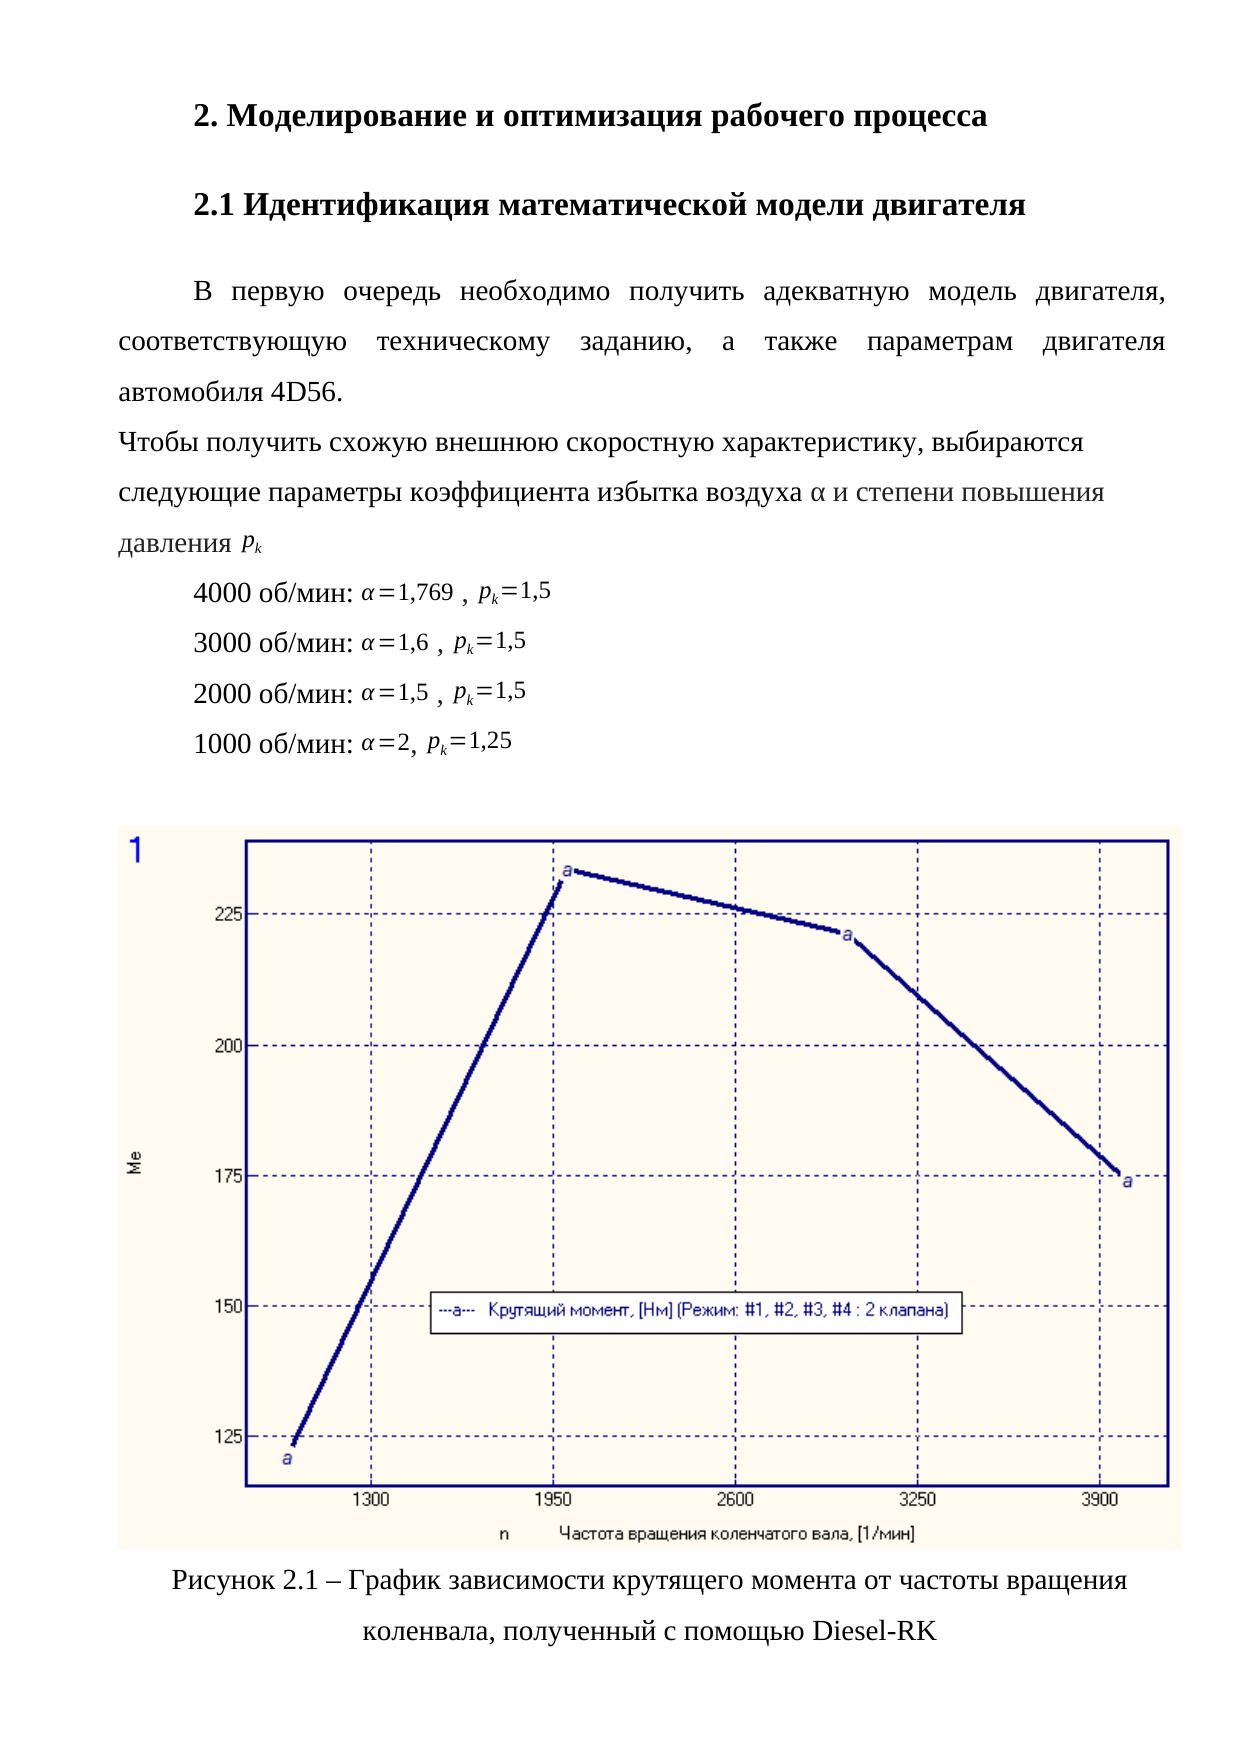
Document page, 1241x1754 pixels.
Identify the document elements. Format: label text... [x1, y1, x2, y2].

text 2000 об/мин: , [118, 676, 436, 709]
text 3000 об/мин: , [118, 625, 437, 659]
text 4000 об/мин: , [118, 575, 461, 609]
text В первую очередь необходимо получить адекватную модель двигателя, соответствующую техническому заданию, а также параметрам двигателя автомобиля 4D56. [118, 273, 1166, 407]
text 1000 об/мин: , [425, 726, 1181, 759]
text 2.1 Идентификация математической модели двигателя [118, 184, 1164, 223]
text 2000 об/мин: , [451, 676, 1181, 709]
text 4000 об/мин: , [476, 575, 1181, 609]
text Рисунок 2.1 – График зависимости крутящего момента от частоты вращения коленвала, полученный с помощью Diesel-RK [118, 1562, 1181, 1646]
text 3000 об/мин: , [451, 625, 1181, 659]
text Чтобы получить схожую внешнюю скоростную характеристику, выбираются следующие параметры коэффициента избытка воздуха α и степени повышения давления [118, 424, 1181, 558]
text 1000 об/мин: , [118, 726, 410, 759]
text 2. Моделирование и оптимизация рабочего процесса [118, 95, 1164, 133]
picture [118, 826, 1182, 1549]
